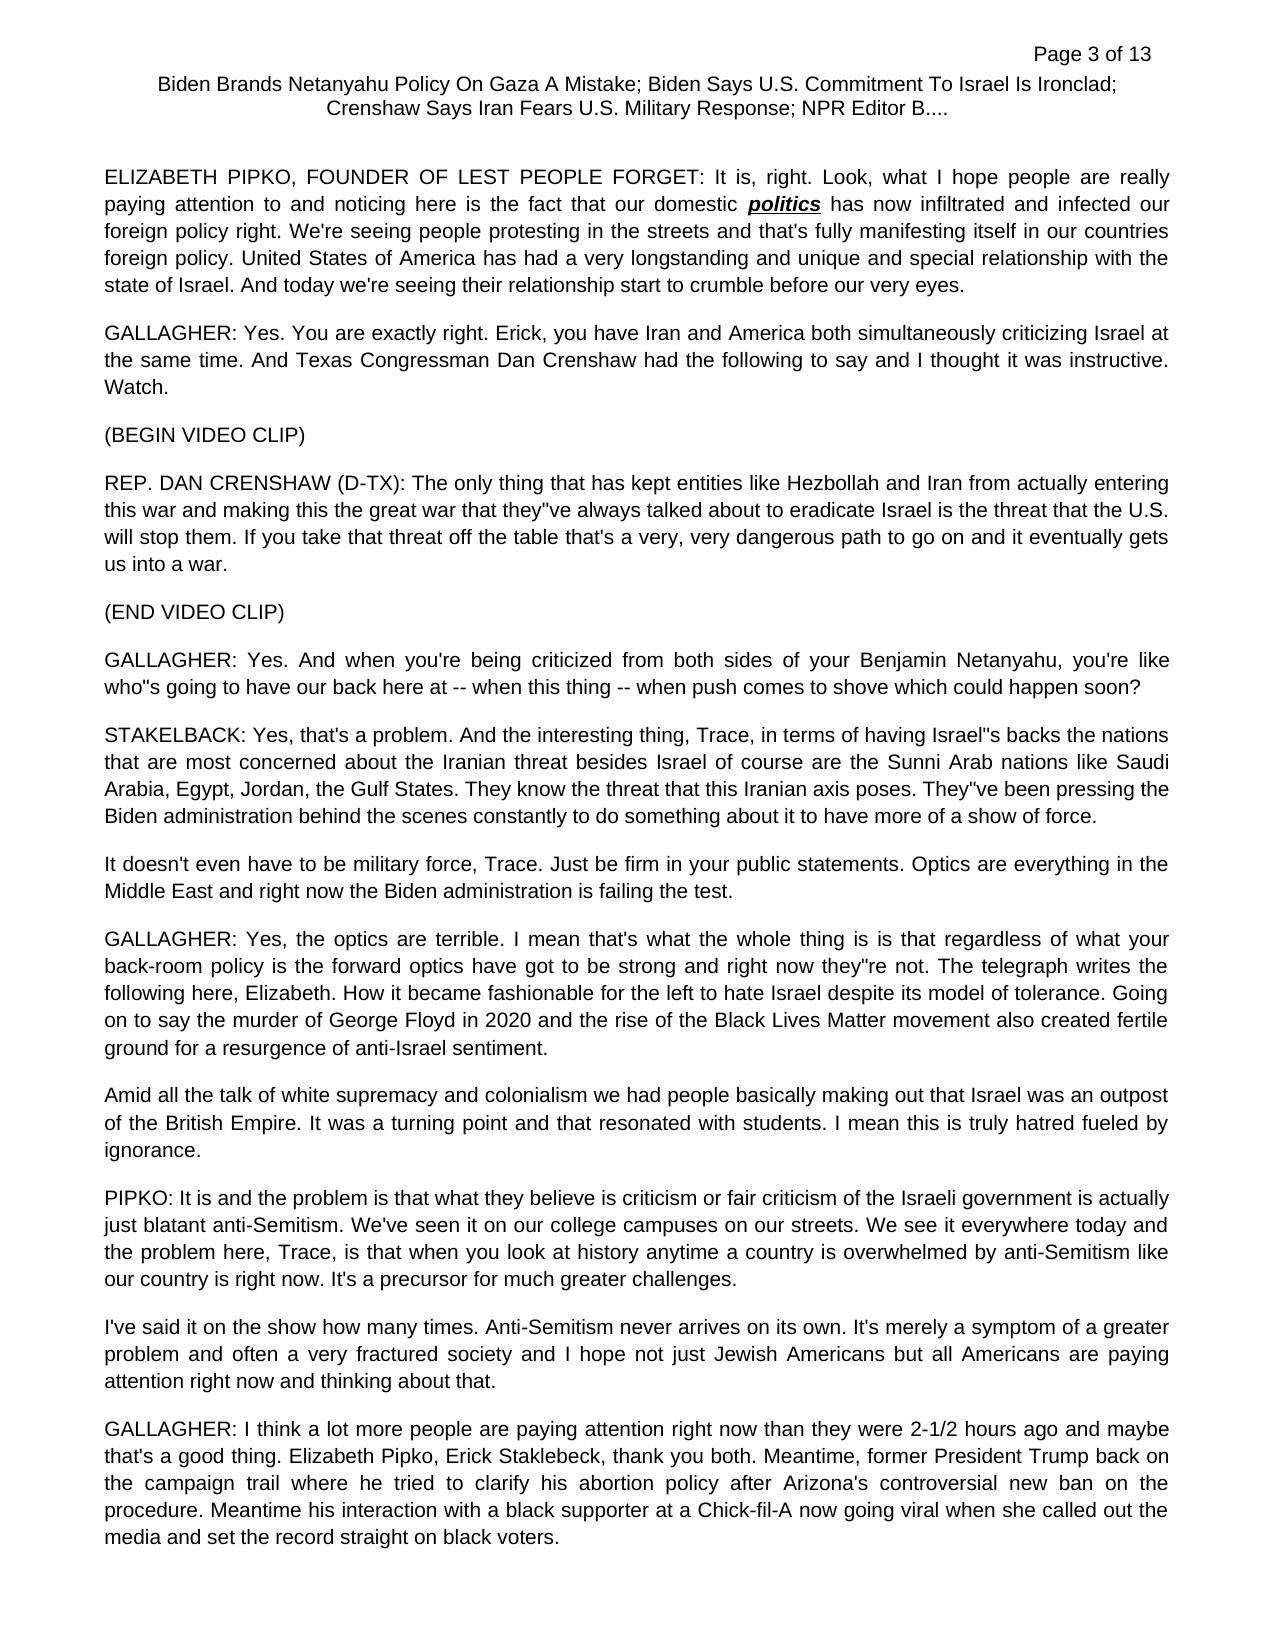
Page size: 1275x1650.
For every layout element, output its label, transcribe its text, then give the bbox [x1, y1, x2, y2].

text PIPKO: It is and the problem is that what they believe is criticism or fair criticism of the Israeli government is actually just blatant anti-Semitism. We've seen it on our college campuses on our streets. We see it everywhere today and the problem here, Trace, is that when you look at history anytime a country is overwhelmed by anti-Semitism like our country is right now. It's a precursor for much greater challenges. [104, 1182, 1171, 1291]
text ELIZABETH PIPKO, FOUNDER OF LEST PEOPLE FORGET: It is, right. Look, what I hope people are really paying attention to and noticing here is the fact that our domestic politics has now infiltrated and infected our foreign policy right. We're seeing people protesting in the streets and that's fully manifesting itself in our countries foreign policy. United States of America has had a very longstanding and unique and special relationship with the state of Israel. And today we're seeing their relationship start to crumble before our very eyes. [104, 161, 1171, 297]
text It doesn't even have to be military force, Trace. Just be firm in your public statements. Optics are everything in the Middle East and right now the Biden administration is failing the test. [104, 849, 1171, 903]
text GALLAGHER: I think a lot more people are paying attention right now than they were 2-1/2 hours ago and maybe that's a good thing. Elizabeth Pipko, Erick Staklebeck, thank you both. Meantime, former President Trump back on the campaign trail where he tried to clarify his abortion policy after Arizona's controversial new ban on the procedure. Meantime his interaction with a black supporter at a Chick-fil-A now going viral when she called out the media and set the record straight on black voters. [104, 1413, 1171, 1549]
text (END VIDEO CLIP) [104, 597, 1171, 624]
text I've said it on the show how many times. Anti-Semitism never arrives on its own. It's merely a symptom of a greater problem and often a very fractured society and I hope not just Jewish Americans but all Americans are paying attention right now and thinking about that. [104, 1311, 1171, 1393]
text Amid all the talk of white supremacy and colonialism we had people basically making out that Israel was an outpost of the British Empire. It was a turning point and that resonated with students. I mean this is truly hatred fueled by ignorance. [104, 1080, 1171, 1161]
text STAKELBACK: Yes, that's a problem. And the interesting thing, Trace, in terms of having Israel"s backs the nations that are most concerned about the Iranian threat besides Israel of course are the Sunni Arab nations like Saudi Arabia, Egypt, Jordan, the Gulf States. They know the threat that this Iranian axis poses. They"ve been pressing the Biden administration behind the scenes constantly to do something about it to have more of a show of force. [104, 720, 1171, 828]
text (BEGIN VIDEO CLIP) [104, 420, 1171, 447]
text REP. DAN CRENSHAW (D-TX): The only thing that has kept entities like Hezbollah and Iran from actually entering this war and making this the great war that they"ve always talked about to eradicate Israel is the threat that the U.S. will stop them. If you take that threat off the table that's a very, very dangerous path to go on and it eventually gets us into a war. [104, 468, 1171, 576]
text GALLAGHER: Yes. You are exactly right. Erick, you have Iran and America both simultaneously criticizing Israel at the same time. And Texas Congressman Dan Crenshaw had the following to say and I thought it was instructive. Watch. [104, 318, 1171, 399]
text GALLAGHER: Yes. And when you're being criticized from both sides of your Benjamin Netanyahu, you're like who"s going to have our back here at -- when this thing -- when push comes to shove which could happen soon? [104, 645, 1171, 699]
text GALLAGHER: Yes, the optics are terrible. I mean that's what the whole thing is is that regardless of what your back-room policy is the forward optics have got to be strong and right now they"re not. The telegraph writes the following here, Elizabeth. How it became fashionable for the left to hate Israel despite its model of tolerance. Going on to say the murder of George Floyd in 2020 and the rise of the Black Lives Matter movement also created fertile ground for a resurgence of anti-Israel sentiment. [104, 924, 1171, 1059]
